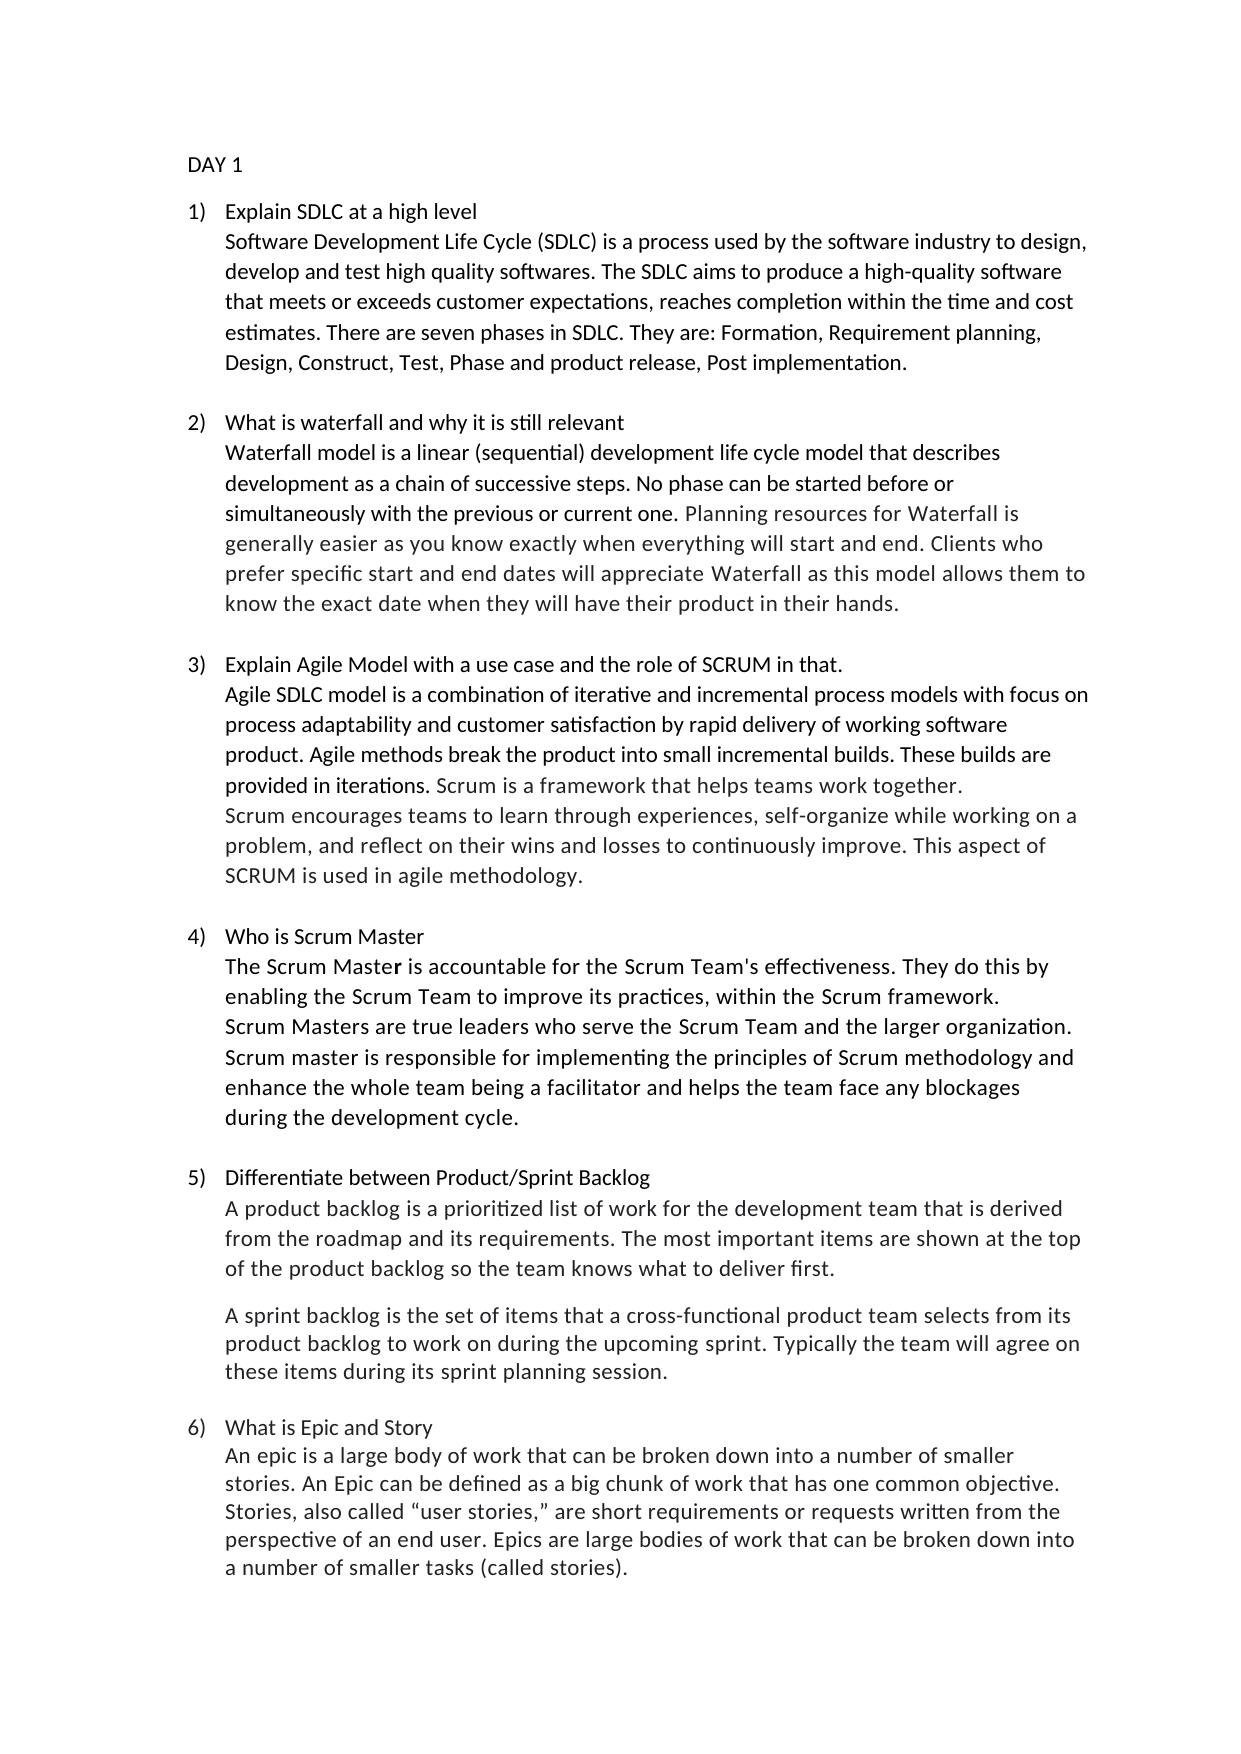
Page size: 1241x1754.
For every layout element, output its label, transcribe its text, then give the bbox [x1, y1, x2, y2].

list Who is Scrum Master [187, 922, 1090, 950]
list Explain Agile Model with a use case and the role of SCRUM in that. [187, 650, 1090, 678]
list Scrum Masters are true leaders who serve the Scrum Team and the larger organization. Scrum master is responsible for implementing the principles of Scrum methodology and enhance the whole team being a facilitator and helps the team face any blockages during the development cycle. [225, 1012, 1090, 1131]
list A product backlog is a prioritized list of work for the development team that is derived from the roadmap and its requirements. The most important items are shown at the top of the product backlog so the team knows what to deliver first. [225, 1194, 1090, 1282]
text A sprint backlog is the set of items that a cross-functional product team selects from its product backlog to work on during the upcoming sprint. Typically the team will agree on these items during its sprint planning session. [225, 1301, 1090, 1385]
list Differentiate between Product/Sprint Backlog [187, 1163, 1090, 1192]
list Software Development Life Cycle (SDLC) is a process used by the software industry to design, develop and test high quality softwares. The SDLC aims to produce a high-quality software that meets or exceeds customer expectations, reaches completion within the time and cost estimates. There are seven phases in SDLC. They are: Formation, Requirement planning, Design, Construct, Test, Phase and product release, Post implementation. [225, 227, 1090, 376]
list Explain SDLC at a high level [187, 197, 1090, 225]
list Agile SDLC model is a combination of iterative and incremental process models with focus on process adaptability and customer satisfaction by rapid delivery of working software product. Agile methods break the product into small incremental builds. These builds are provided in iterations. Scrum is a framework that helps teams work together. Scrum encourages teams to learn through experiences, self-organize while working on a problem, and reflect on their wins and losses to continuously improve. This aspect of SCRUM is used in agile methodology. [225, 680, 1090, 889]
list What is waterfall and why it is still relevant [187, 408, 1090, 436]
list What is Epic and Story [187, 1413, 1090, 1441]
text DAY 1 [187, 150, 1090, 178]
list Stories, also called “user stories,” are short requirements or requests written from the perspective of an end user. Epics are large bodies of work that can be broken down into a number of smaller tasks (called stories). [629, 1497, 1090, 1581]
list Waterfall model is a linear (sequential) development life cycle model that describes development as a chain of successive steps. No phase can be started before or simultaneously with the previous or current one. Planning resources for Waterfall is generally easier as you know exactly when everything will start and end. Clients who prefer specific start and end dates will appreciate Waterfall as this model allows them to know the exact date when they will have their product in their hands. [225, 438, 1090, 618]
list The Scrum Master is accountable for the Scrum Team's effectiveness. They do this by enabling the Scrum Team to improve its practices, within the Scrum framework. [225, 952, 1090, 1010]
